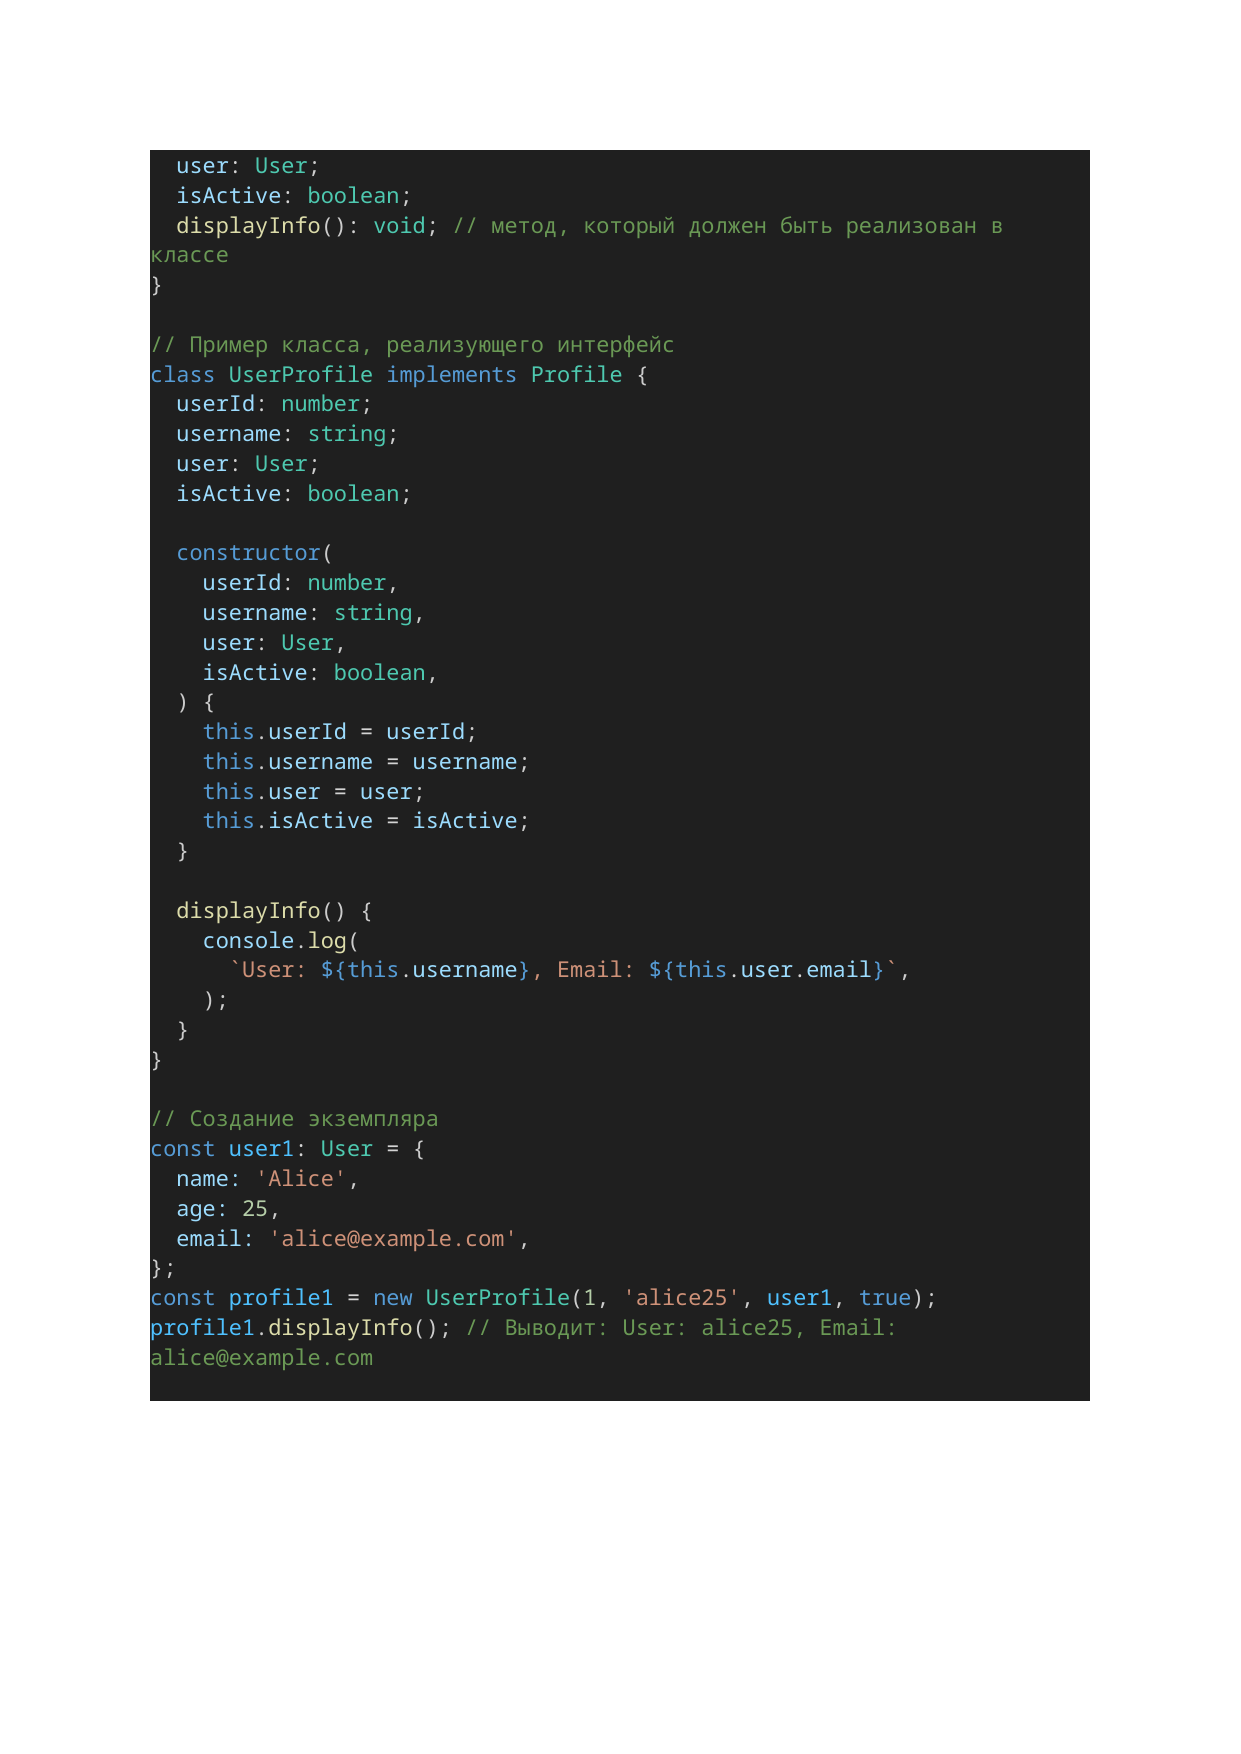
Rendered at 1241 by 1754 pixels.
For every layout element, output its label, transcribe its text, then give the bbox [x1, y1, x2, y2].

text isActive: boolean, [150, 656, 1090, 686]
text this.isActive = isActive; [150, 805, 1090, 835]
text // Создание экземпляра [150, 1103, 1090, 1133]
text console.log( [150, 924, 1090, 954]
text const user1: User = { [150, 1133, 1090, 1163]
text name: 'Alice', [150, 1163, 1090, 1193]
text } [150, 1044, 1090, 1073]
text isActive: boolean; [150, 478, 1090, 507]
text } [150, 1014, 1090, 1044]
text userId: number, [150, 567, 1090, 597]
text displayInfo() { [150, 895, 1090, 924]
text user: User; [150, 150, 1090, 180]
text userId: number; [150, 388, 1090, 418]
text }; [150, 1252, 1090, 1282]
text this.user = user; [150, 776, 1090, 805]
text ); [150, 984, 1090, 1014]
text age: 25, [150, 1193, 1090, 1222]
text } [150, 269, 1090, 299]
text isActive: boolean; [150, 180, 1090, 209]
text // Пример класса, реализующего интерфейс [150, 329, 1090, 358]
text this.userId = userId; [150, 716, 1090, 746]
text username: string, [150, 597, 1090, 627]
text displayInfo(): void; // метод, который должен быть реализован в классе [150, 209, 1090, 269]
text this.username = username; [150, 746, 1090, 776]
text user: User, [150, 627, 1090, 656]
text constructor( [150, 537, 1090, 567]
text } [150, 835, 1090, 865]
text `User: ${this.username}, Email: ${this.user.email}`, [150, 954, 1090, 984]
text const profile1 = new UserProfile(1, 'alice25', user1, true); [150, 1282, 1090, 1312]
text class UserProfile implements Profile { [150, 358, 1090, 388]
text user: User; [150, 448, 1090, 478]
text email: 'alice@example.com', [150, 1222, 1090, 1252]
text username: string; [150, 418, 1090, 448]
text profile1.displayInfo(); // Выводит: User: alice25, Email: alice@example.com [150, 1312, 1090, 1371]
text ) { [150, 686, 1090, 716]
